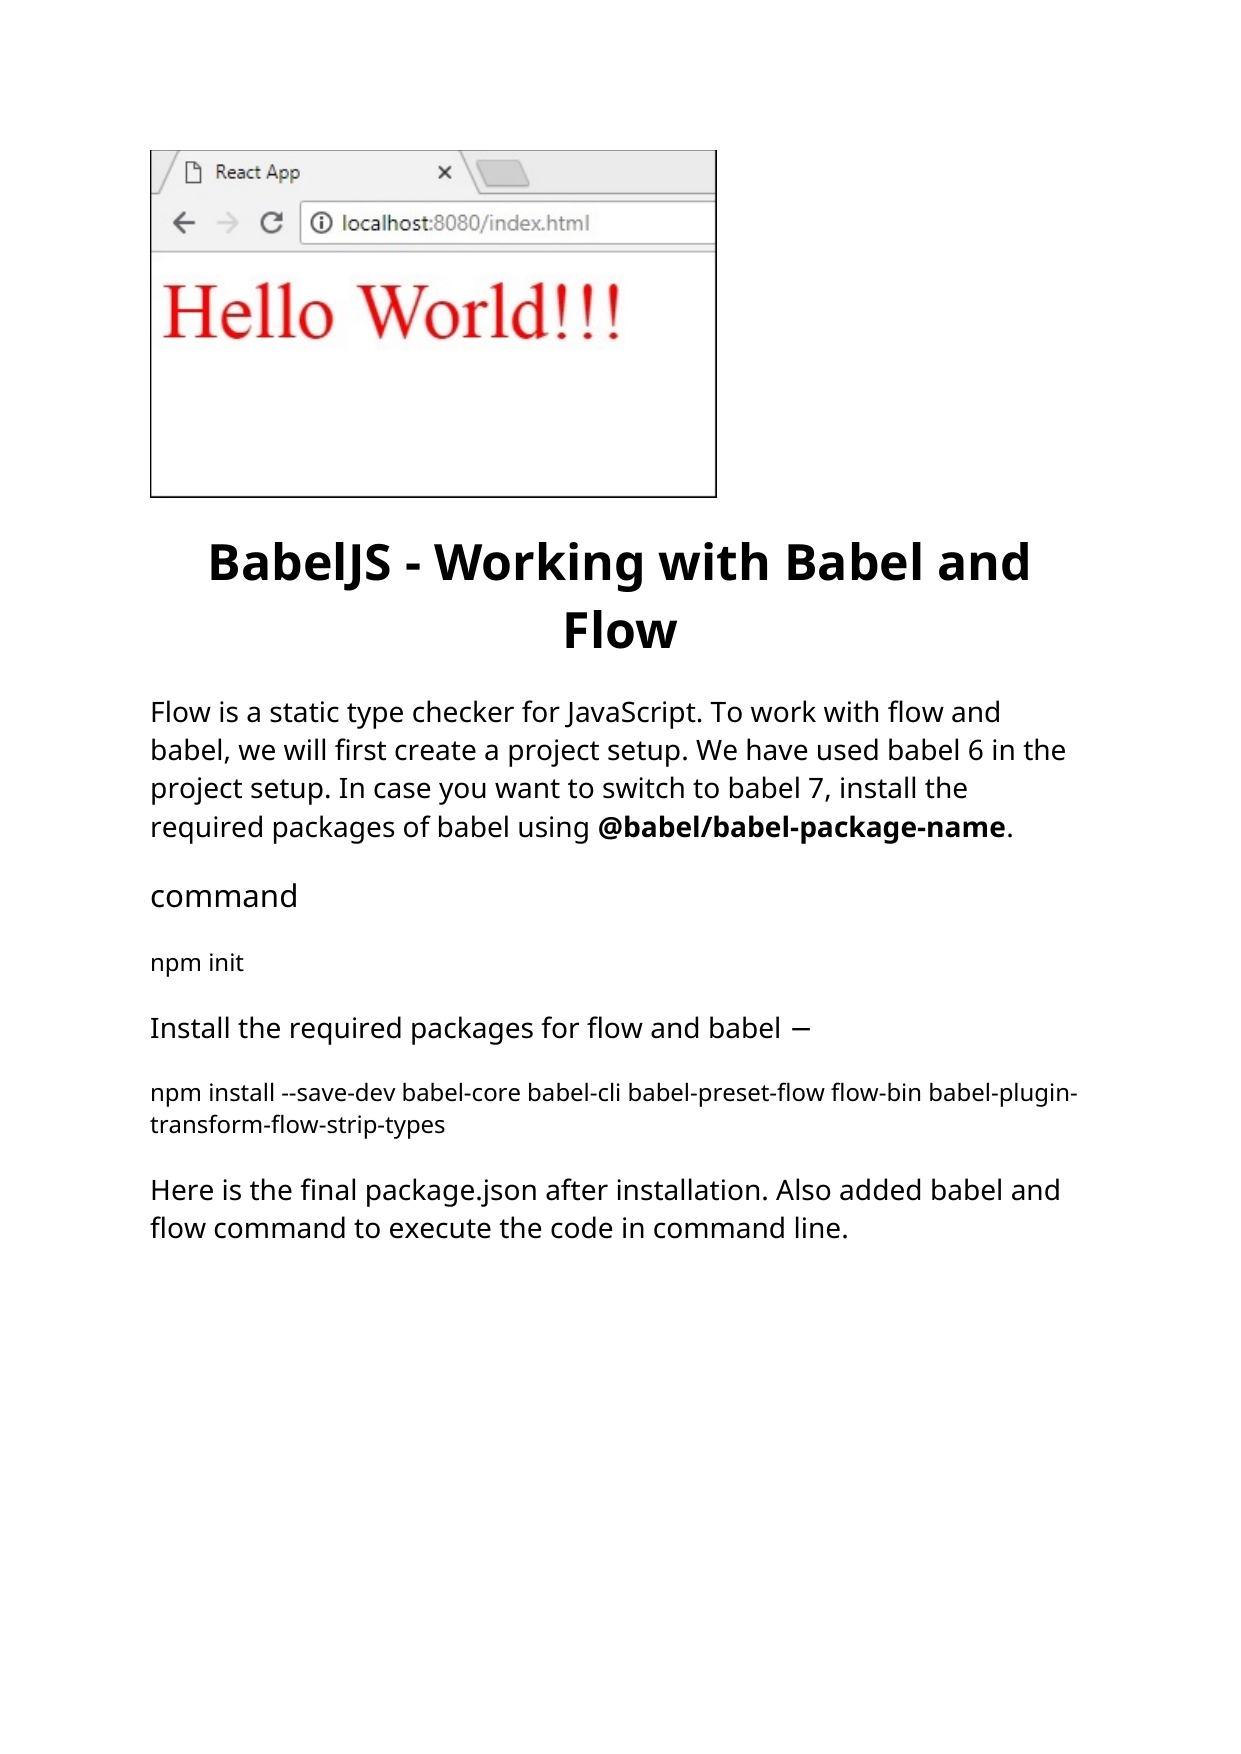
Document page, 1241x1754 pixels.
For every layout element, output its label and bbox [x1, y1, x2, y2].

picture [150, 150, 717, 498]
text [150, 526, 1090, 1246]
